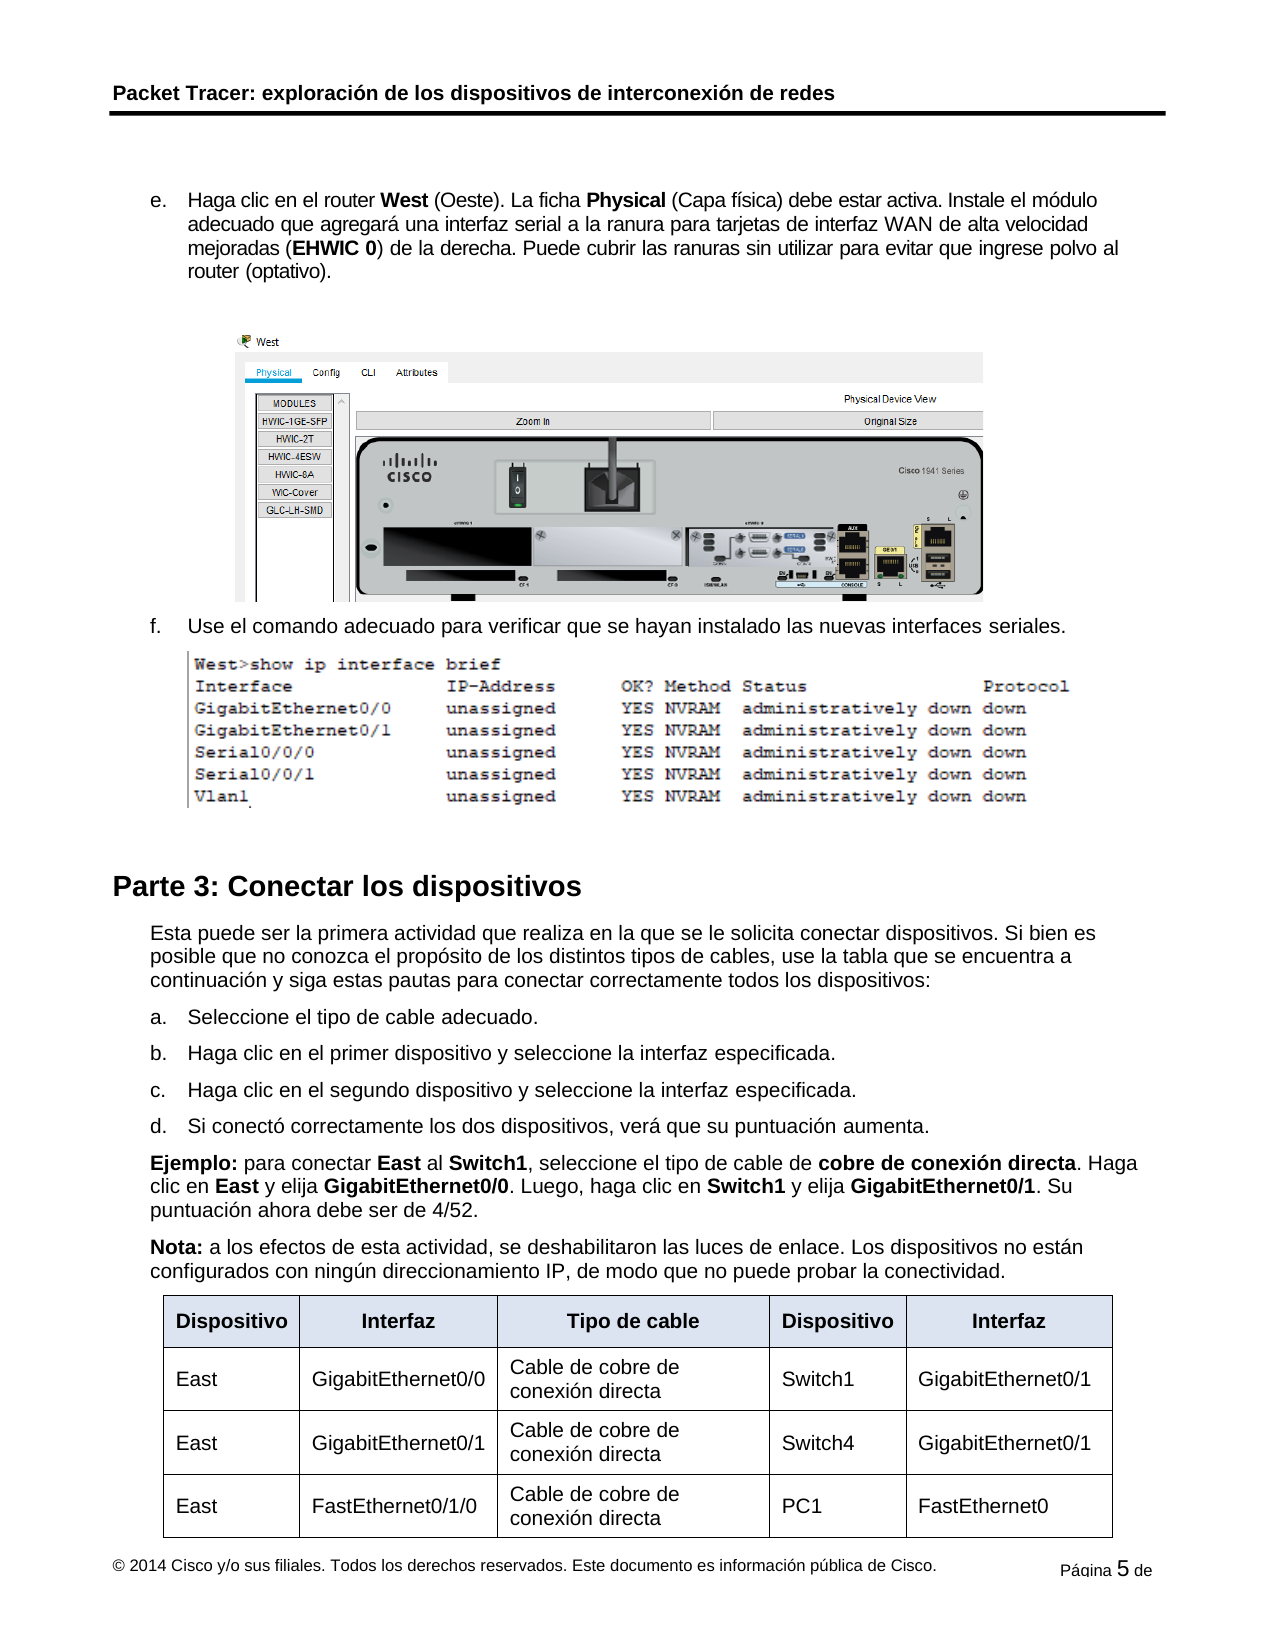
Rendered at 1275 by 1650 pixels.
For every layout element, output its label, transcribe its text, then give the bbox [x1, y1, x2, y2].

table_header Dispositivo [164, 1296, 299, 1347]
text Nota: a los efectos de esta actividad, se deshabilitaron las luces de enlace. Los dispositivos no están configurados con ningún direccionamiento IP, de modo que no puede probar la conectividad. [150, 1235, 1162, 1283]
table_cell GigabitEthernet0/1 [907, 1411, 1112, 1474]
list Haga clic en el segundo dispositivo y seleccione la interfaz especificada. [150, 1078, 1210, 1102]
table_cell East [164, 1348, 299, 1410]
picture [235, 331, 984, 602]
table_cell FastEthernet0 [907, 1475, 1112, 1537]
table_header Interfaz [300, 1296, 497, 1347]
table_cell Cable de cobre de conexión directa [498, 1348, 769, 1410]
table_cell East [164, 1411, 299, 1474]
table_cell East [164, 1475, 299, 1537]
list Use el comando adecuado para verificar que se hayan instalado las nuevas interfaces seriales. [150, 614, 1210, 638]
table_cell Switch1 [770, 1348, 906, 1410]
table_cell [498, 1475, 769, 1537]
list Si conectó correctamente los dos dispositivos, verá que su puntuación aumenta. [150, 1114, 1210, 1138]
table_cell GigabitEthernet0/0 [300, 1348, 497, 1410]
list Haga clic en el router West (Oeste). La ficha Physical (Capa física) debe estar activa. Instale el módulo adecuado que agregará una interfaz serial a la ranura para tarjetas de interfaz WAN de alta velocidad mejoradas (EHWIC 0) de la derecha. Puede cubrir las ranuras sin utilizar para evitar que ingrese polvo al router (optativo). [150, 187, 1160, 283]
table_header Interfaz [907, 1296, 1112, 1347]
table_cell PC1 [770, 1475, 906, 1537]
picture [187, 651, 1097, 808]
table_cell GigabitEthernet0/1 [907, 1348, 1112, 1410]
table_cell GigabitEthernet0/1 [300, 1411, 497, 1474]
text Ejemplo: para conectar East al Switch1, seleccione el tipo de cable de cobre de conexión directa. Haga clic en East y elija GigabitEthernet0/0. Luego, haga clic en Switch1 y elija GigabitEthernet0/1. Su puntuación ahora debe ser de 4/52. [150, 1150, 1140, 1222]
table_header Tipo de cable [498, 1296, 769, 1347]
table_cell Switch4 [770, 1411, 906, 1474]
subtitle Parte 3: Conectar los dispositivos [112, 869, 1210, 903]
list Seleccione el tipo de cable adecuado. [150, 1005, 1210, 1029]
table_cell FastEthernet0/1/0 [300, 1475, 497, 1537]
text Esta puede ser la primera actividad que realiza en la que se le solicita conectar dispositivos. Si bien es posible que no conozca el propósito de los distintos tipos de cables, use la tabla que se encuentra a continuación y siga estas pautas para conectar correctamente todos los dispositivos: [150, 920, 1152, 992]
table_header Dispositivo [770, 1296, 906, 1347]
table_cell Cable de cobre de conexión directa [498, 1411, 769, 1474]
list Haga clic en el primer dispositivo y seleccione la interfaz especificada. [150, 1041, 1210, 1065]
